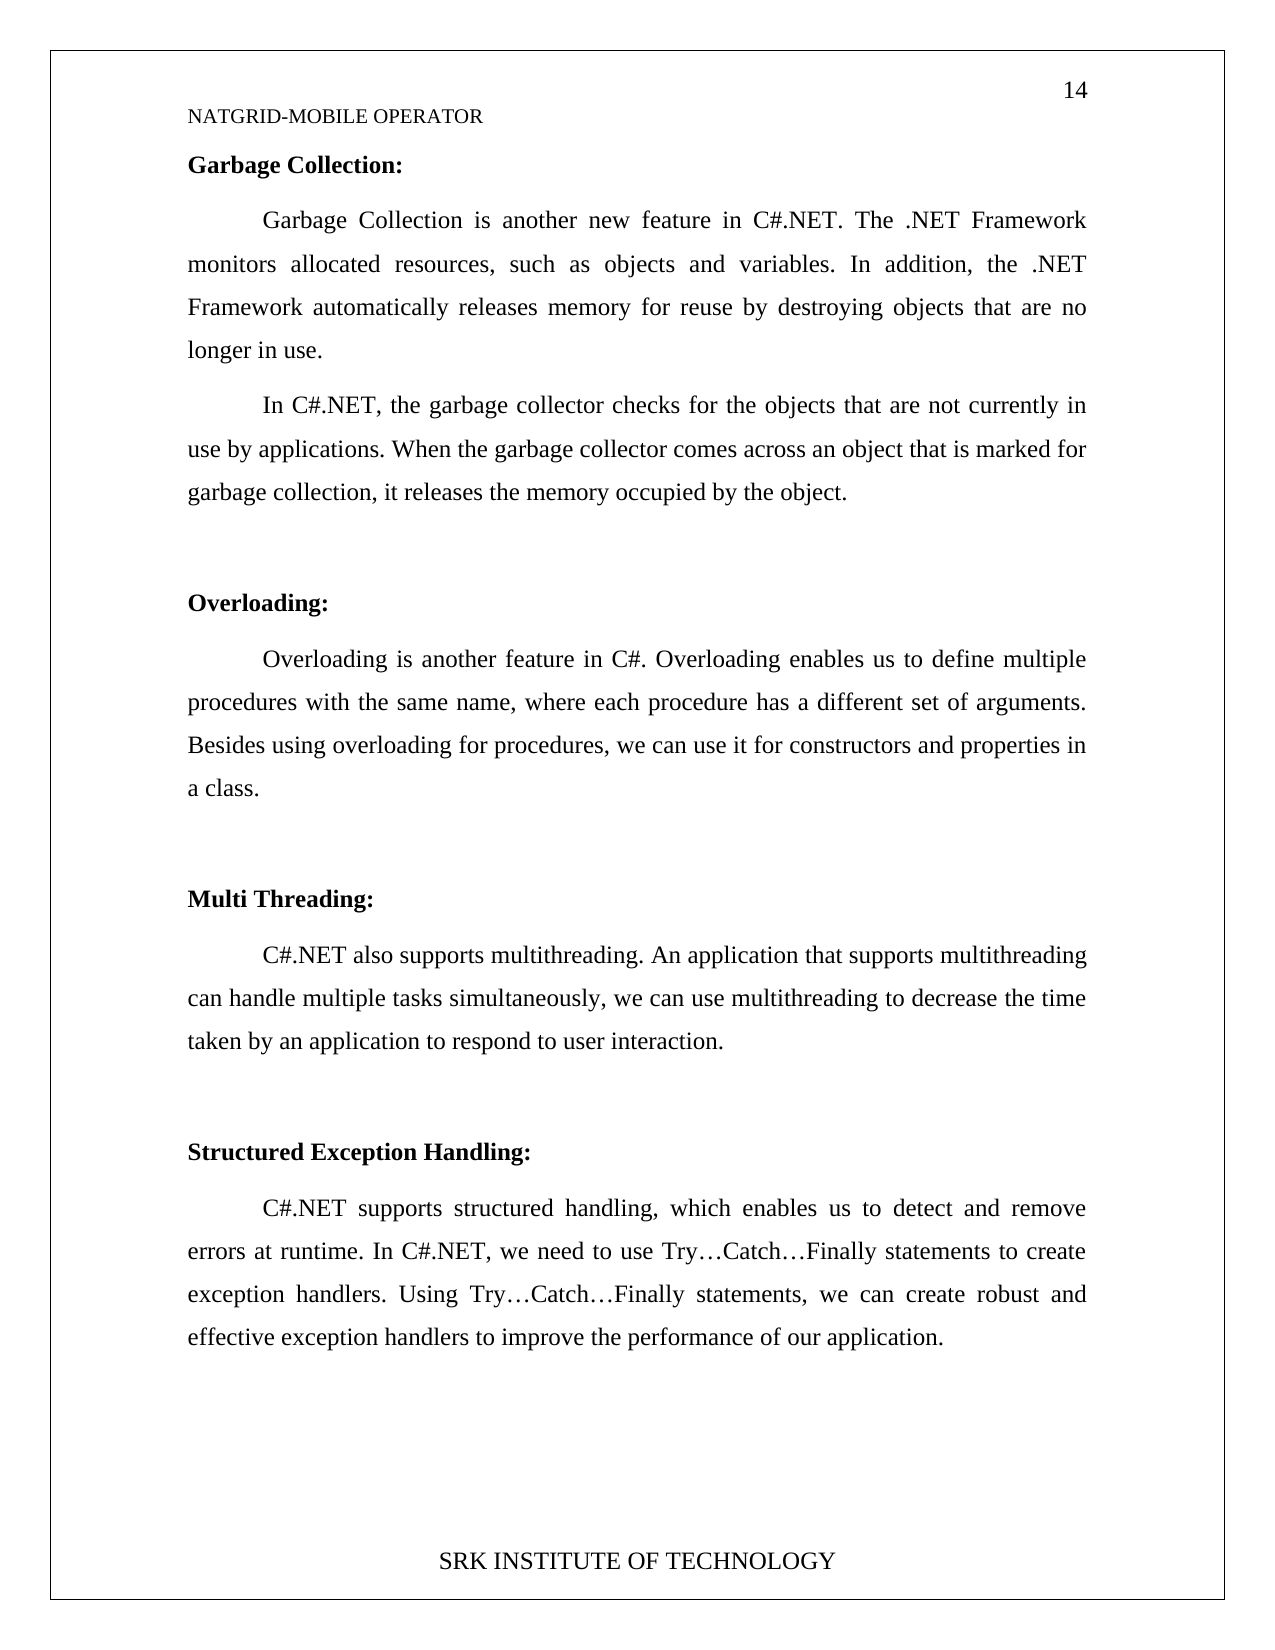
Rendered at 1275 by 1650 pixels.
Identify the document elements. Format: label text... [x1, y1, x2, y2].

text C#.NET supports structured handling, which enables us to detect and remove errors at runtime. In C#.NET, we need to use Try…Catch…Finally statements to create exception handlers. Using Try…Catch…Finally statements, we can create robust and effective exception handlers to improve the performance of our application. [187, 1193, 1087, 1351]
text Overloading: [187, 588, 1087, 617]
text C#.NET also supports multithreading. An application that supports multithreading can handle multiple tasks simultaneously, we can use multithreading to decrease the time taken by an application to respond to user interaction. [187, 940, 1087, 1055]
text Overloading is another feature in C#. Overloading enables us to define multiple procedures with the same name, where each procedure has a different set of arguments. Besides using overloading for procedures, we can use it for constructors and properties in a class. [187, 644, 1087, 802]
text Garbage Collection: [187, 150, 1087, 179]
text Garbage Collection is another new feature in C#.NET. The .NET Framework monitors allocated resources, such as objects and variables. In addition, the .NET Framework automatically releases memory for reuse by destroying objects that are no longer in use. [187, 206, 1087, 364]
text Structured Exception Handling: [187, 1137, 1087, 1166]
text In C#.NET, the garbage collector checks for the objects that are not currently in use by applications. When the garbage collector comes across an object that is marked for garbage collection, it releases the memory occupied by the object. [187, 391, 1087, 506]
text Multi Threading: [187, 884, 1087, 913]
